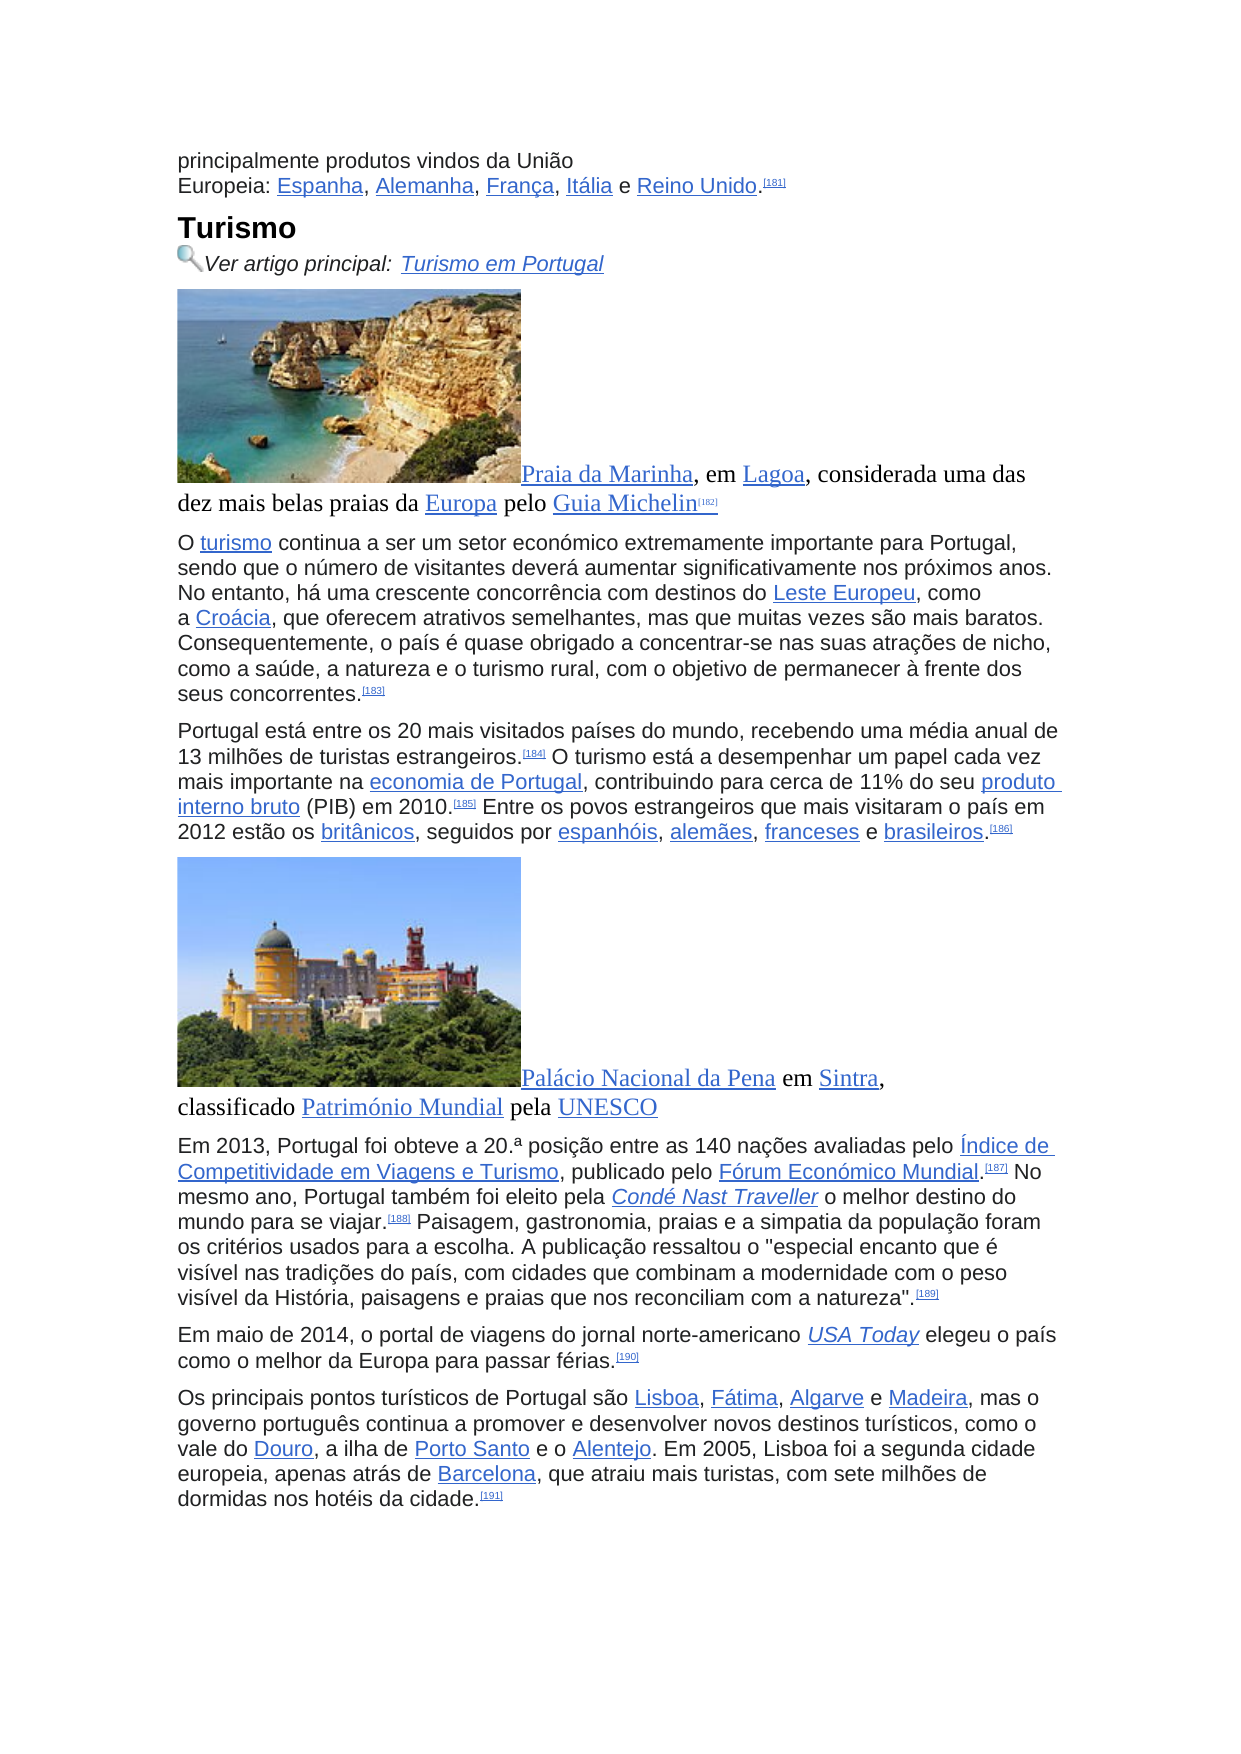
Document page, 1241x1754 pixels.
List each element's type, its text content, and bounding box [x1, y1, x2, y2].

text Portugal está entre os 20 mais visitados países do mundo, recebendo uma média anual de 13 milhões de turistas estrangeiros.[184] O turismo está a desempenhar um papel cada vez mais importante na economia de Portugal, contribuindo para cerca de 11% do seu produto interno bruto (PIB) em 2010.[185] Entre os povos estrangeiros que mais visitaram o país em 2012 estão os britânicos, seguidos por espanhóis, alemães, franceses e brasileiros.[186] [177, 718, 1063, 844]
picture [177, 857, 521, 1087]
picture [177, 289, 521, 483]
text O turismo continua a ser um setor económico extremamente importante para Portugal, sendo que o número de visitantes deverá aumentar significativamente nos próximos anos. No entanto, há uma crescente concorrência com destinos do Leste Europeu, como a Croácia, que oferecem atrativos semelhantes, mas que muitas vezes são mais baratos. Consequentemente, o país é quase obrigado a concentrar-se nas suas atrações de nicho, como a saúde, a natureza e o turismo rural, com o objetivo de permanecer à frente dos seus concorrentes.[183] [177, 529, 1063, 706]
text Ver artigo principal: Turismo em Portugal [177, 245, 1063, 277]
text Os principais pontos turísticos de Portugal são Lisboa, Fátima, Algarve e Madeira, mas o governo português continua a promover e desenvolver novos destinos turísticos, como o vale do Douro, a ilha de Porto Santo e o Alentejo. Em 2005, Lisboa foi a segunda cidade europeia, apenas atrás de Barcelona, que atraiu mais turistas, com sete milhões de dormidas nos hotéis da cidade.[191] [177, 1385, 1063, 1511]
text Em 2013, Portugal foi obteve a 20.ª posição entre as 140 nações avaliadas pelo Índice de Competitividade em Viagens e Turismo, publicado pelo Fórum Económico Mundial.[187] No mesmo ano, Portugal também foi eleito pela Condé Nast Traveller o melhor destino do mundo para se viajar.[188] Paisagem, gastronomia, praias e a simpatia da população foram os critérios usados para a escolha. A publicação ressaltou o "especial encanto que é visível nas tradições do país, com cidades que combinam a modernidade com o peso visível da História, paisagens e praias que nos reconciliam com a natureza".[189] [177, 1133, 1063, 1310]
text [177, 148, 1063, 198]
text Em maio de 2014, o portal de viagens do jornal norte-americano USA Today elegeu o país como o melhor da Europa para passar férias.[190] [177, 1322, 1063, 1373]
picture [177, 245, 204, 272]
text Turismo [177, 211, 1063, 245]
